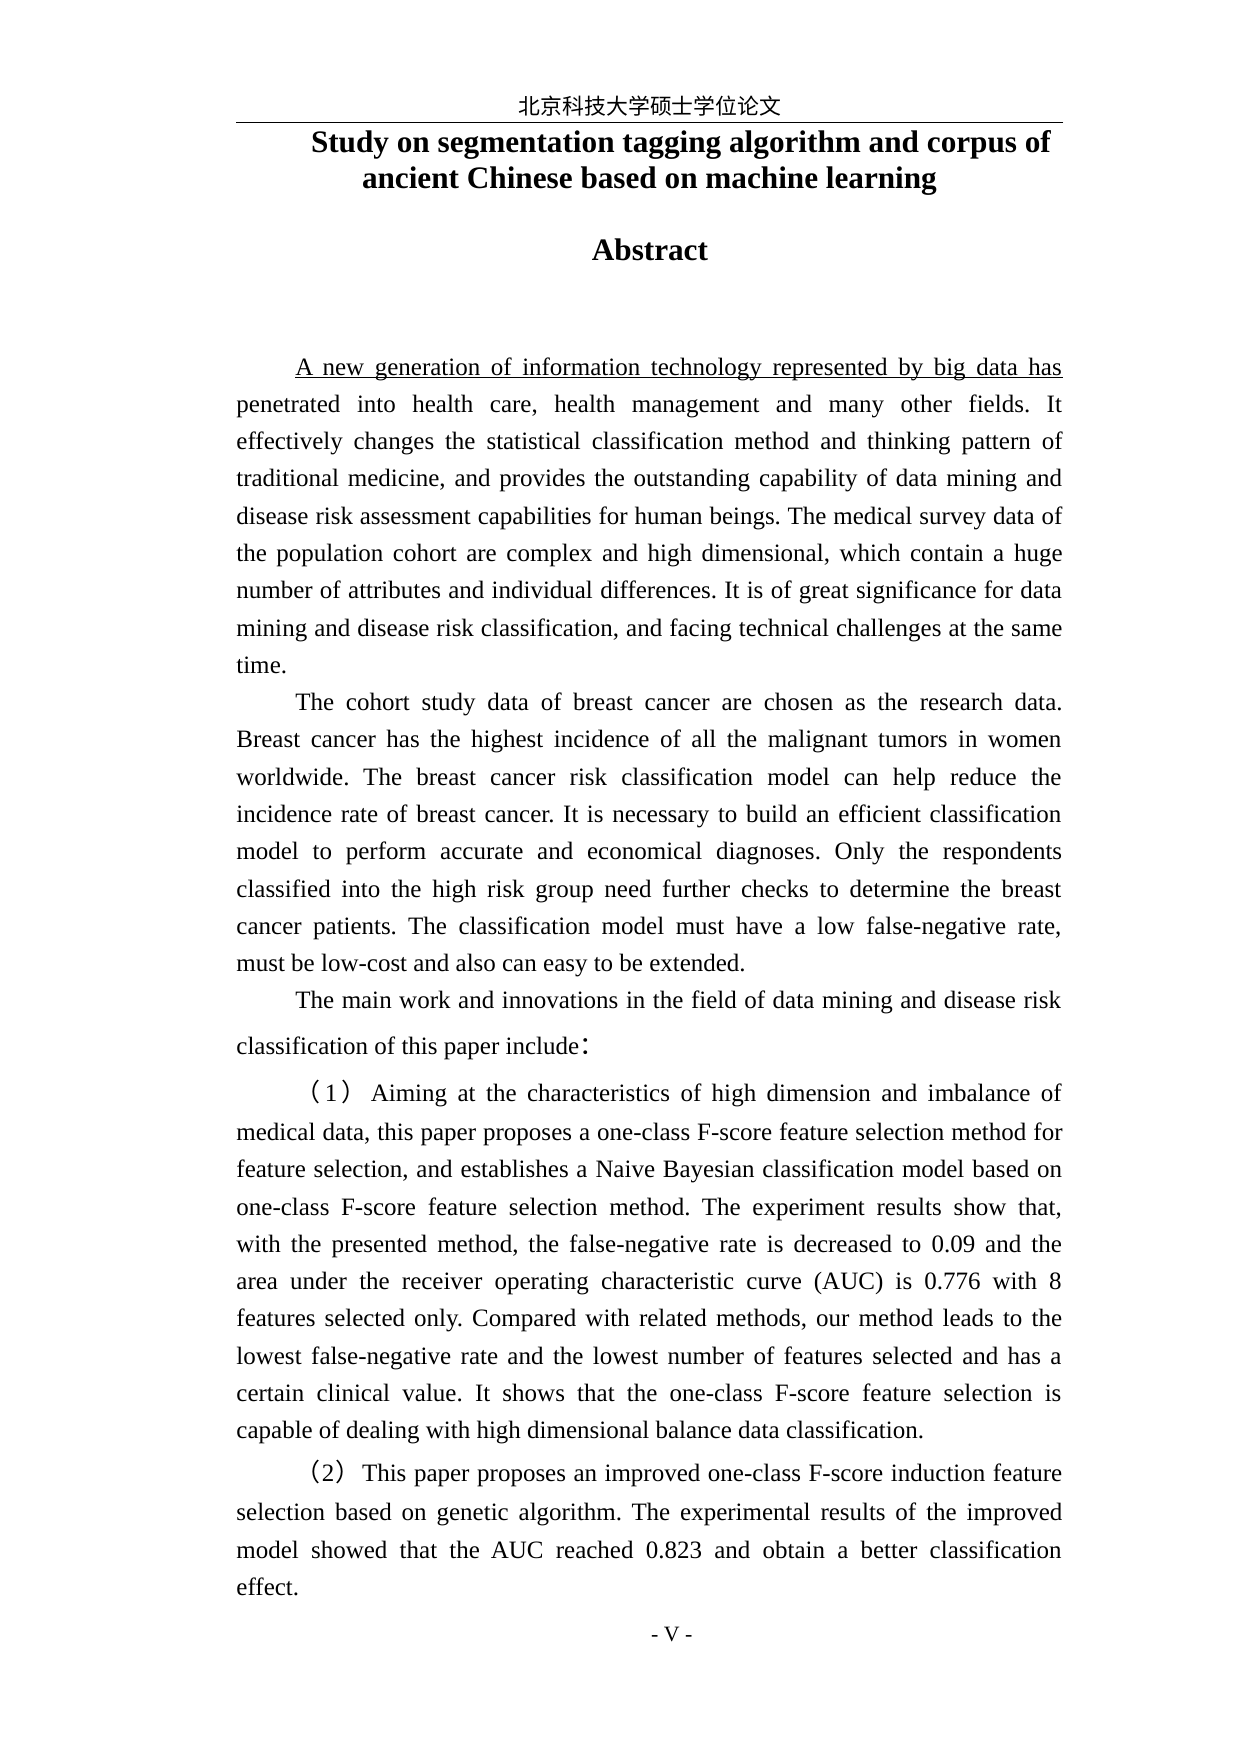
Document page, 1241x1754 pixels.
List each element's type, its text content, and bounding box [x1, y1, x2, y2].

text Study on segmentation tagging algorithm and corpus of ancient Chinese based on machine learning [236, 123, 1063, 195]
list The main work and innovations in the field of data mining and disease risk classification of this paper include： [236, 986, 1063, 1061]
list （1）Aiming at the characteristics of high dimension and imbalance of medical data, this paper proposes a one-class F-score feature selection method for feature selection, and establishes a Naive Bayesian classification model based on one-class F-score feature selection method. The experiment results show that, with the presented method, the false-negative rate is decreased to 0.09 and the area under the receiver operating characteristic curve (AUC) is 0.776 with 8 features selected only. Compared with related methods, our method leads to the lowest false-negative rate and the lowest number of features selected and has a certain clinical value. It shows that the one-class F-score feature selection is capable of dealing with high dimensional balance data classification. [236, 1072, 1063, 1444]
text Abstract [236, 231, 1063, 267]
list （2）This paper proposes an improved one-class F-score induction feature selection based on genetic algorithm. The experimental results of the improved model showed that the AUC reached 0.823 and obtain a better classification effect. [236, 1453, 1063, 1601]
list A new generation of information technology represented by big data has penetrated into health care, health management and many other fields. It effectively changes the statistical classification method and thinking pattern of traditional medicine, and provides the outstanding capability of data mining and disease risk assessment capabilities for human beings. The medical survey data of the population cohort are complex and high dimensional, which contain a huge number of attributes and individual differences. It is of great significance for data mining and disease risk classification, and facing technical challenges at the same time. [236, 352, 1063, 679]
list The cohort study data of breast cancer are chosen as the research data. Breast cancer has the highest incidence of all the malignant tumors in women worldwide. The breast cancer risk classification model can help reduce the incidence rate of breast cancer. It is necessary to build an efficient classification model to perform accurate and economical diagnoses. Only the respondents classified into the high risk group need further checks to determine the breast cancer patients. The classification model must have a low false-negative rate, must be low-cost and also can easy to be extended. [236, 687, 1063, 977]
